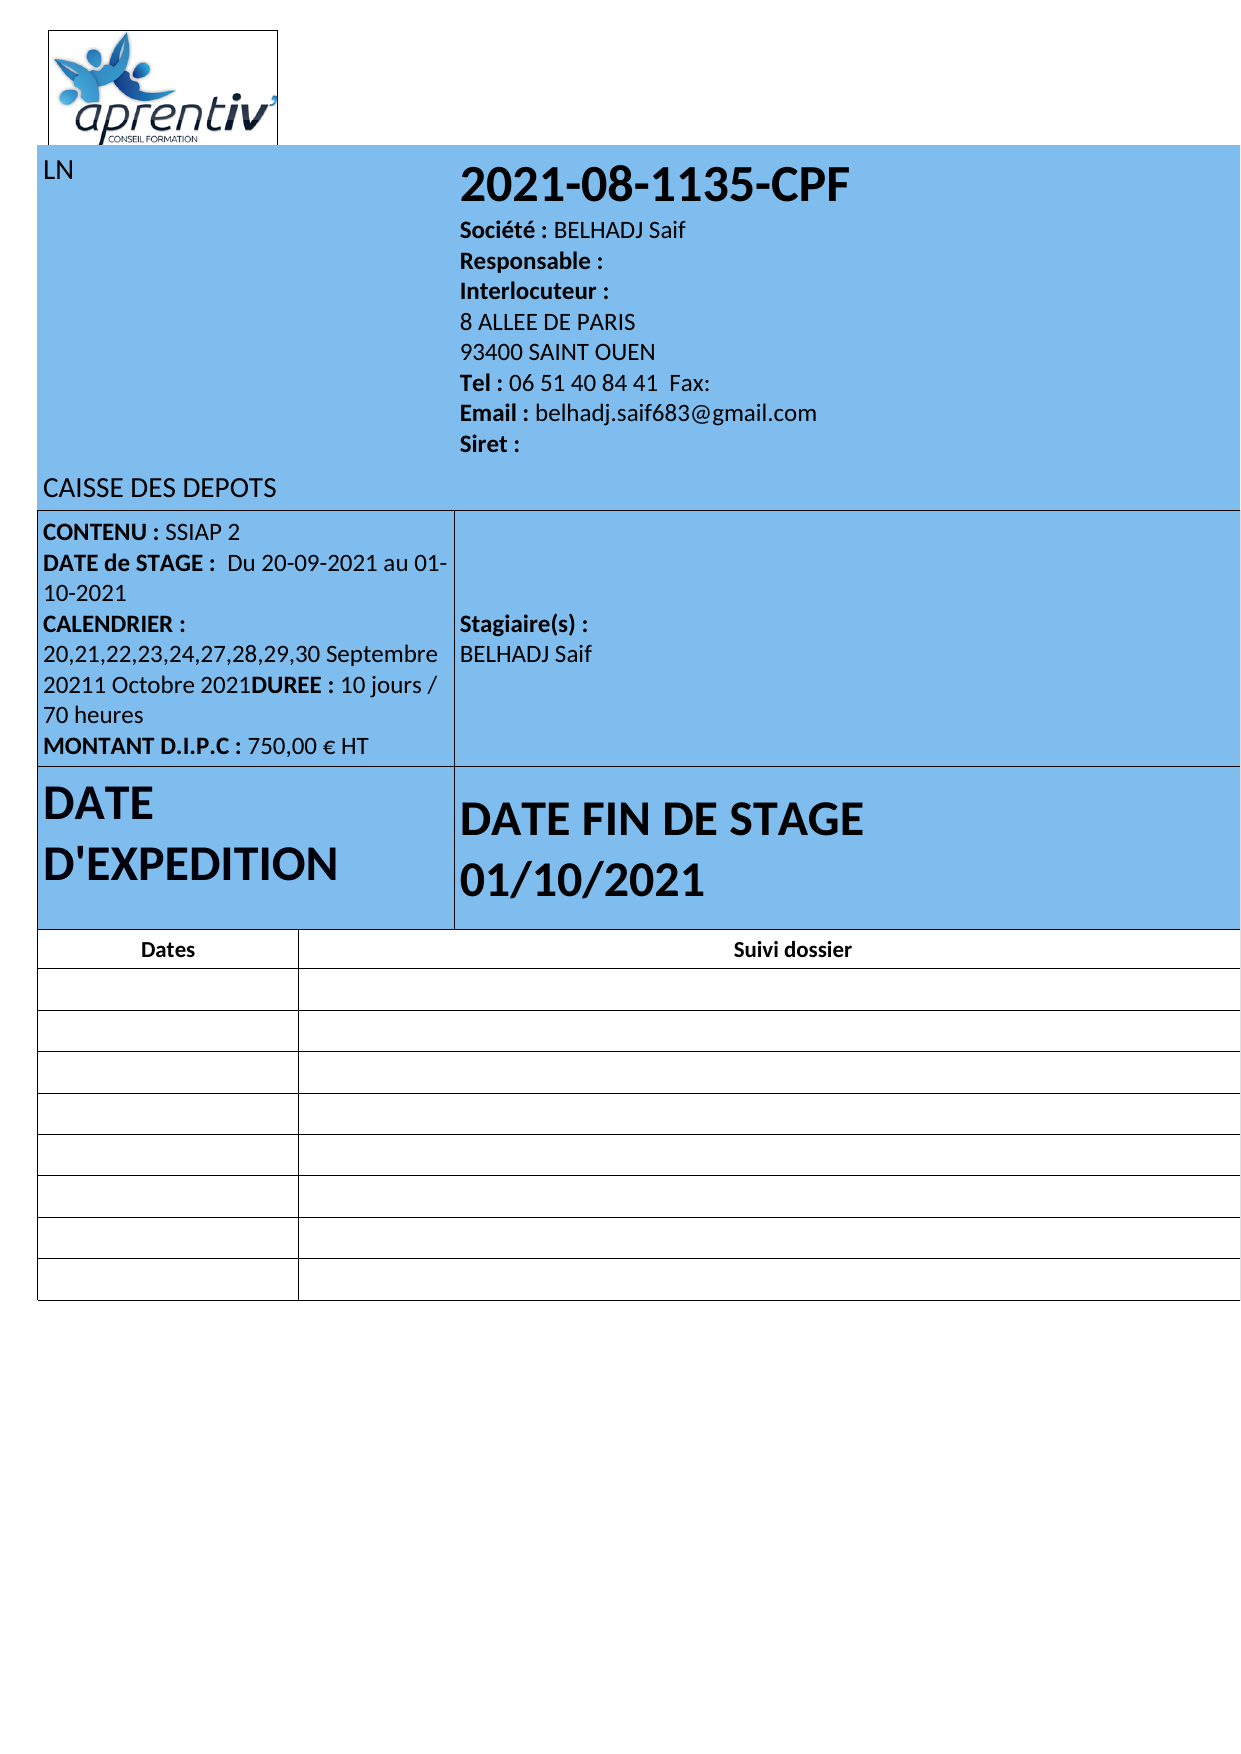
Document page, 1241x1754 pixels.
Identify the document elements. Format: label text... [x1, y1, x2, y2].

table_cell [299, 969, 1240, 1009]
table_header 2021-08-1135-CPFSociété : BELHADJ SaifResponsable : Interlocuteur : 8 ALLEE DE PARIS93400 SAINT OUENTel : 06 51 40 84 41 Fax: Email : belhadj.saif683@gmail.comSiret : [455, 146, 1240, 464]
table_header Suivi dossier [299, 930, 1240, 968]
table_cell [299, 1259, 1240, 1300]
table_header Dates [38, 930, 298, 968]
table_cell CAISSE DES DEPOTS [38, 465, 1240, 510]
table_cell [299, 1218, 1240, 1258]
table_cell Stagiaire(s) : BELHADJ Saif [455, 511, 1240, 766]
table_cell [38, 1052, 298, 1092]
table_cell DATE D'EXPEDITION [38, 767, 454, 929]
table_cell [38, 1094, 298, 1134]
table_cell [299, 1011, 1240, 1051]
table_cell [38, 1135, 298, 1175]
table_header LN [38, 146, 454, 464]
table_cell CONTENU : SSIAP 2DATE de STAGE : Du 20-09-2021 au 01-10-2021CALENDRIER : 20,21,22,23,24,27,28,29,30 Septembre 2021DUREE : 10 jours / 70 heuresMONTANT D.I.P.C : 750,00 € HT [38, 511, 454, 766]
table_cell [299, 1052, 1240, 1092]
table_cell [38, 1176, 298, 1217]
table_cell [38, 969, 298, 1009]
table_cell [38, 1011, 298, 1051]
table_cell [299, 1094, 1240, 1134]
table_cell DATE FIN DE STAGE 01/10/2021 [455, 767, 1240, 929]
picture [49, 31, 277, 145]
table_cell [38, 1259, 298, 1300]
table_cell [38, 1218, 298, 1258]
table_cell [299, 1176, 1240, 1217]
table_cell [299, 1135, 1240, 1175]
